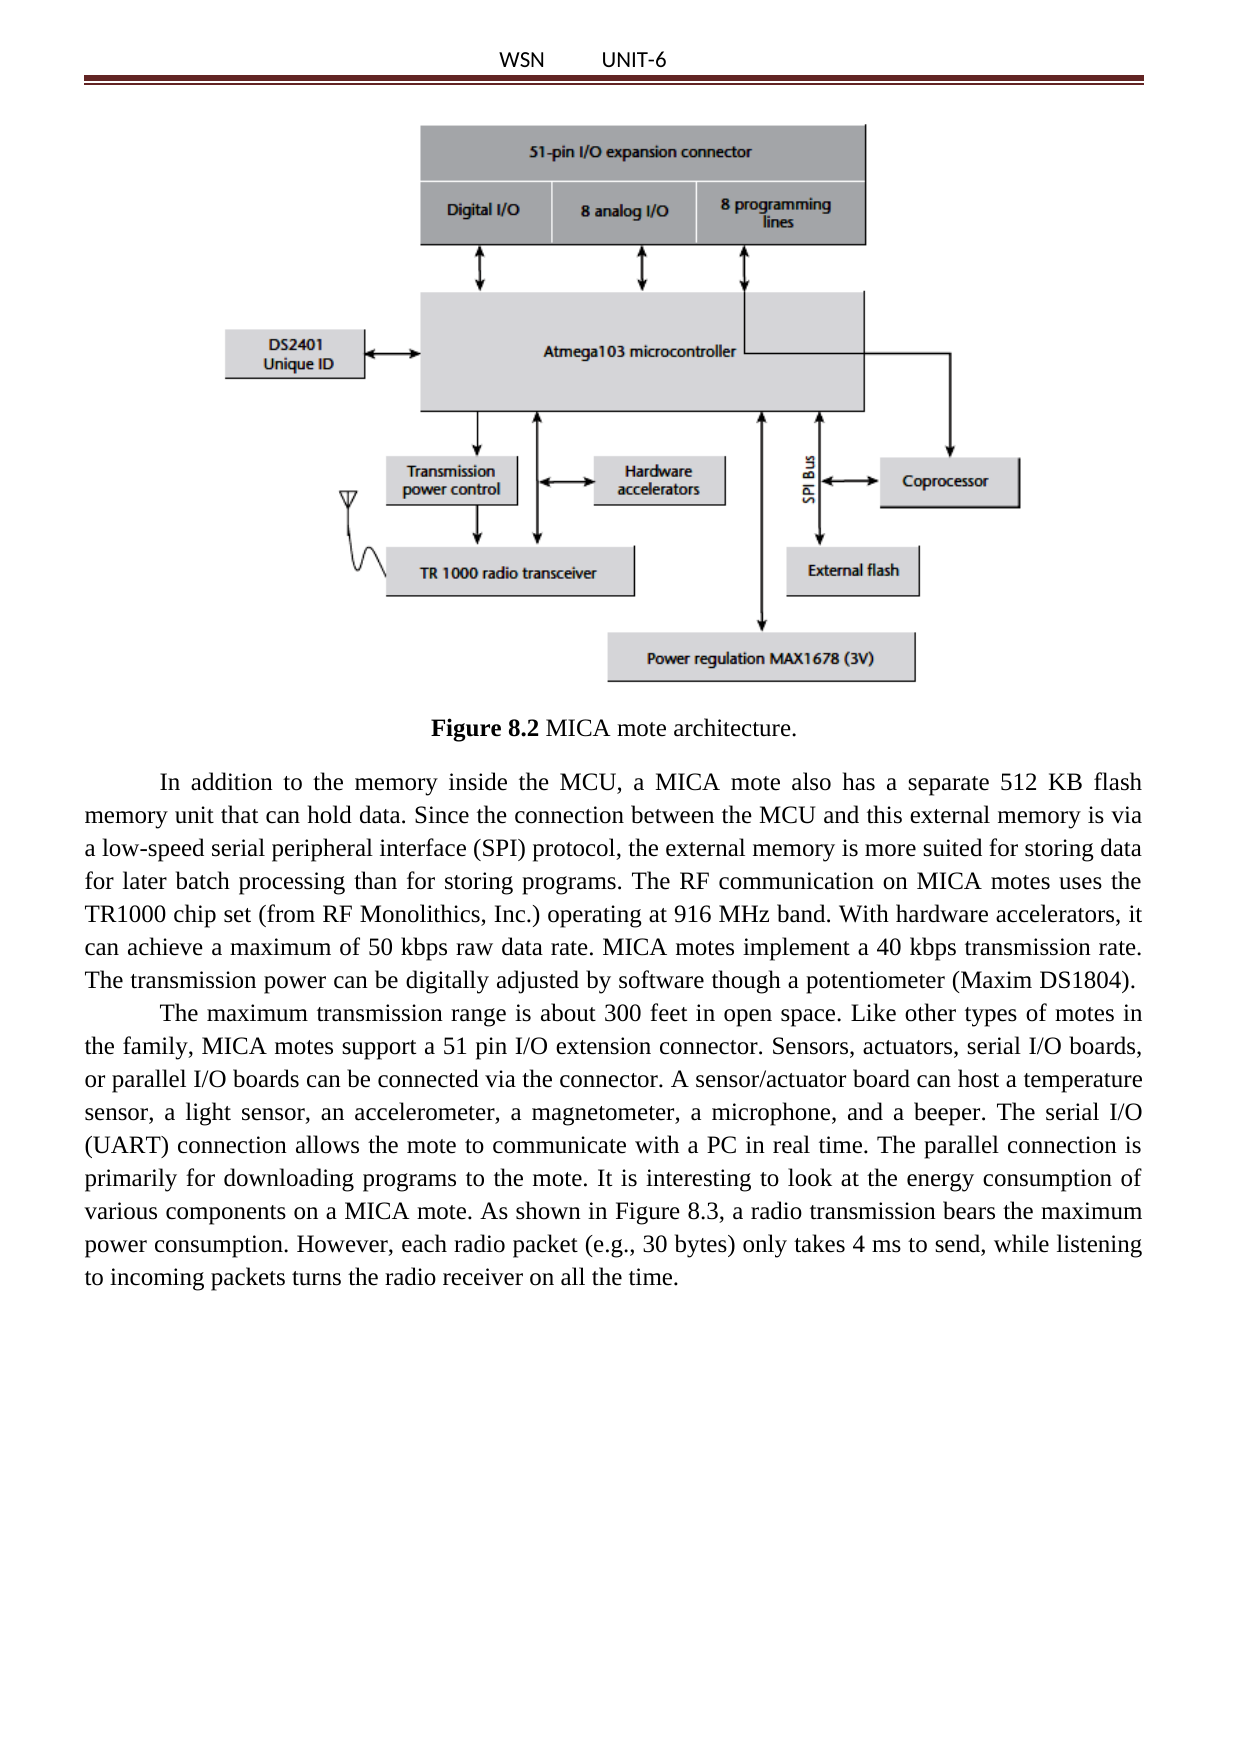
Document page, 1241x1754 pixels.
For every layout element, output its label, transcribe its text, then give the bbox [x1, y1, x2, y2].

text Figure 8.2 MICA mote architecture. [84, 713, 1144, 742]
text In addition to the memory inside the MCU, a MICA mote also has a separate 512 KB flash memory unit that can hold data. Since the connection between the MCU and this external memory is via a low-speed serial peripheral interface (SPI) protocol, the external memory is more suited for storing data for later batch processing than for storing programs. The RF communication on MICA motes uses the TR1000 chip set (from RF Monolithics, Inc.) operating at 916 MHz band. With hardware accelerators, it can achieve a maximum of 50 kbps raw data rate. MICA motes implement a 40 kbps transmission rate. The transmission power can be digitally adjusted by software though a potentiometer (Maxim DS1804). The maximum transmission range is about 300 feet in open space. Like other types of motes in the family, MICA motes support a 51 pin I/O extension connector. Sensors, actuators, serial I/O boards, or parallel I/O boards can be connected via the connector. A sensor/actuator board can host a temperature sensor, a light sensor, an accelerometer, a magnetometer, a microphone, and a beeper. The serial I/O (UART) connection allows the mote to communicate with a PC in real time. The parallel connection is primarily for downloading programs to the mote. It is interesting to look at the energy consumption of various components on a MICA mote. As shown in Figure 8.3, a radio transmission bears the maximum power consumption. However, each radio packet (e.g., 30 bytes) only takes 4 ms to send, while listening to incoming packets turns the radio receiver on all the time. [84, 767, 1144, 1291]
